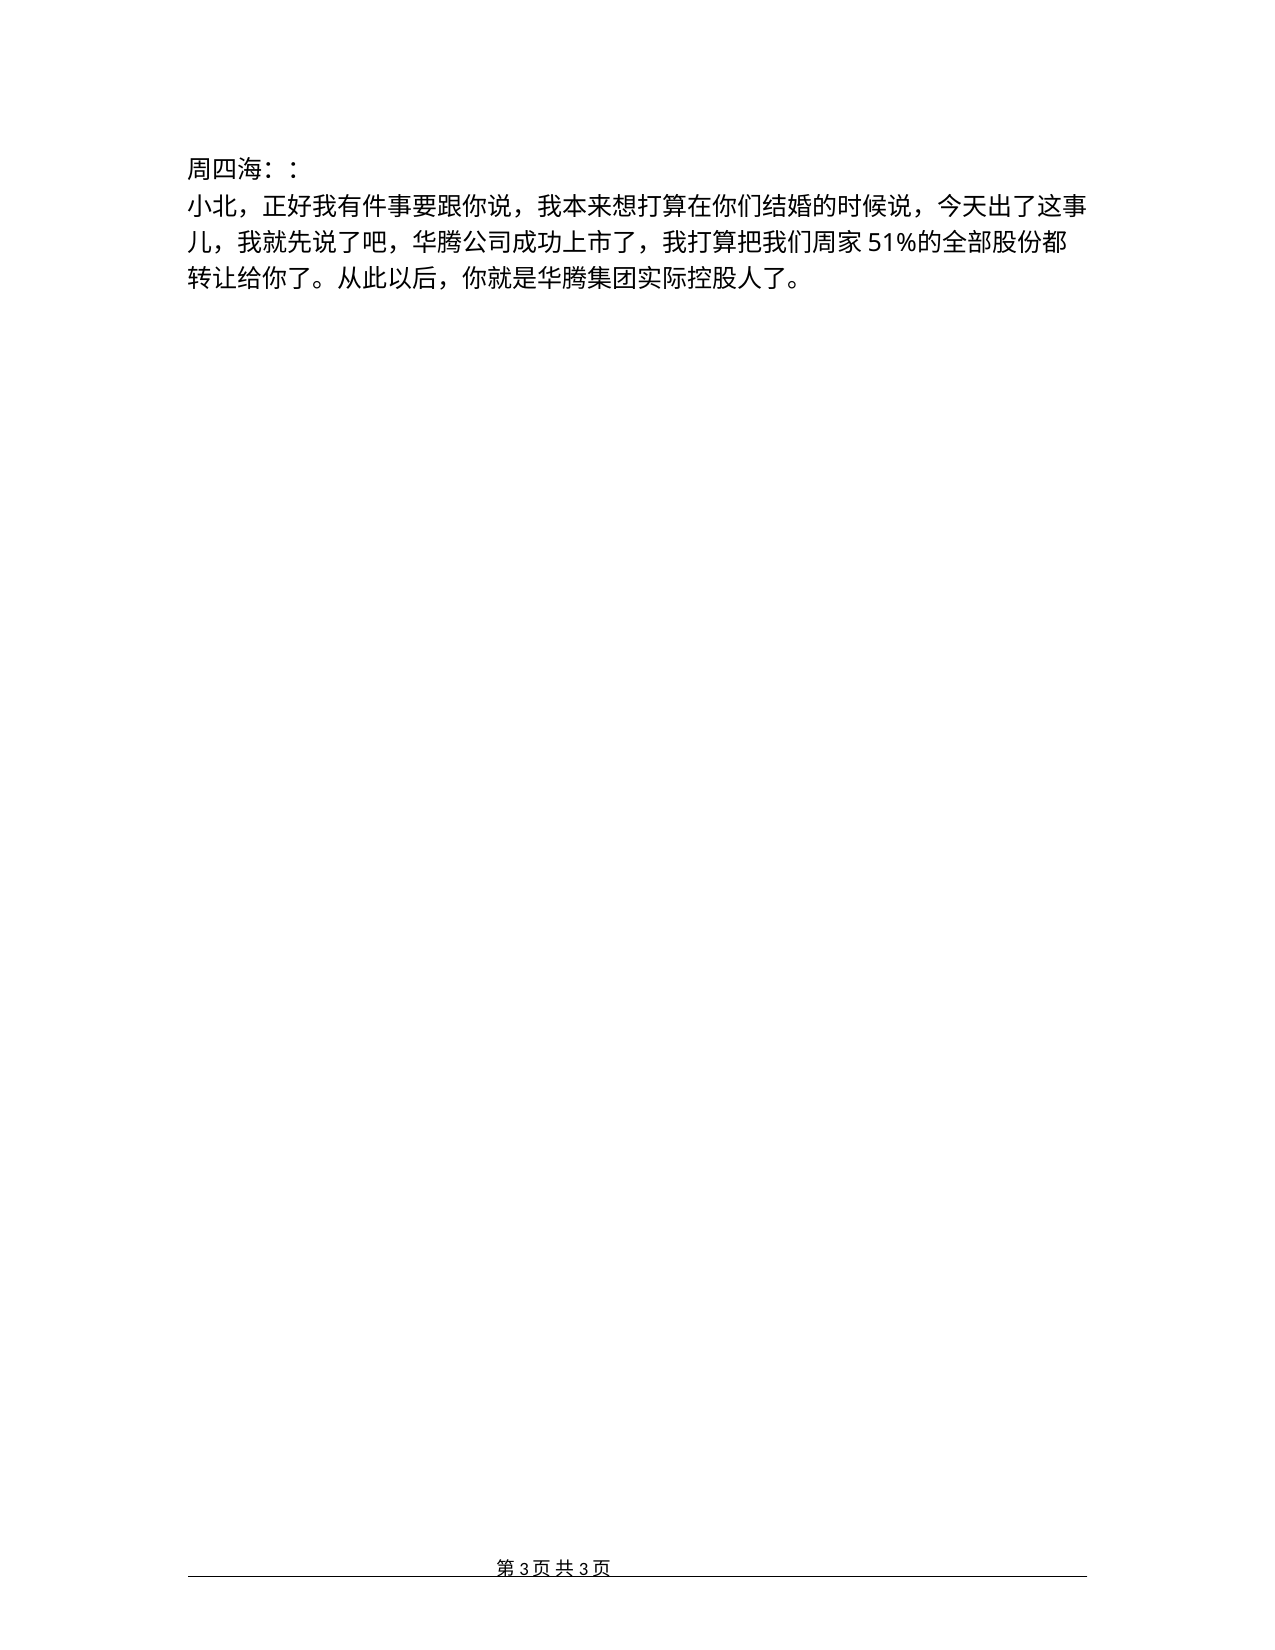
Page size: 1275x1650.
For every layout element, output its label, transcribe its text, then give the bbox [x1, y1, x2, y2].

text 周四海：： 小北，正好我有件事要跟你说，我本来想打算在你们结婚的时候说，今天出了这事儿，我就先说了吧，华腾公司成功上市了，我打算把我们周家51%的全部股份都转让给你了。从此以后，你就是华腾集团实际控股人了。 [187, 150, 1087, 295]
